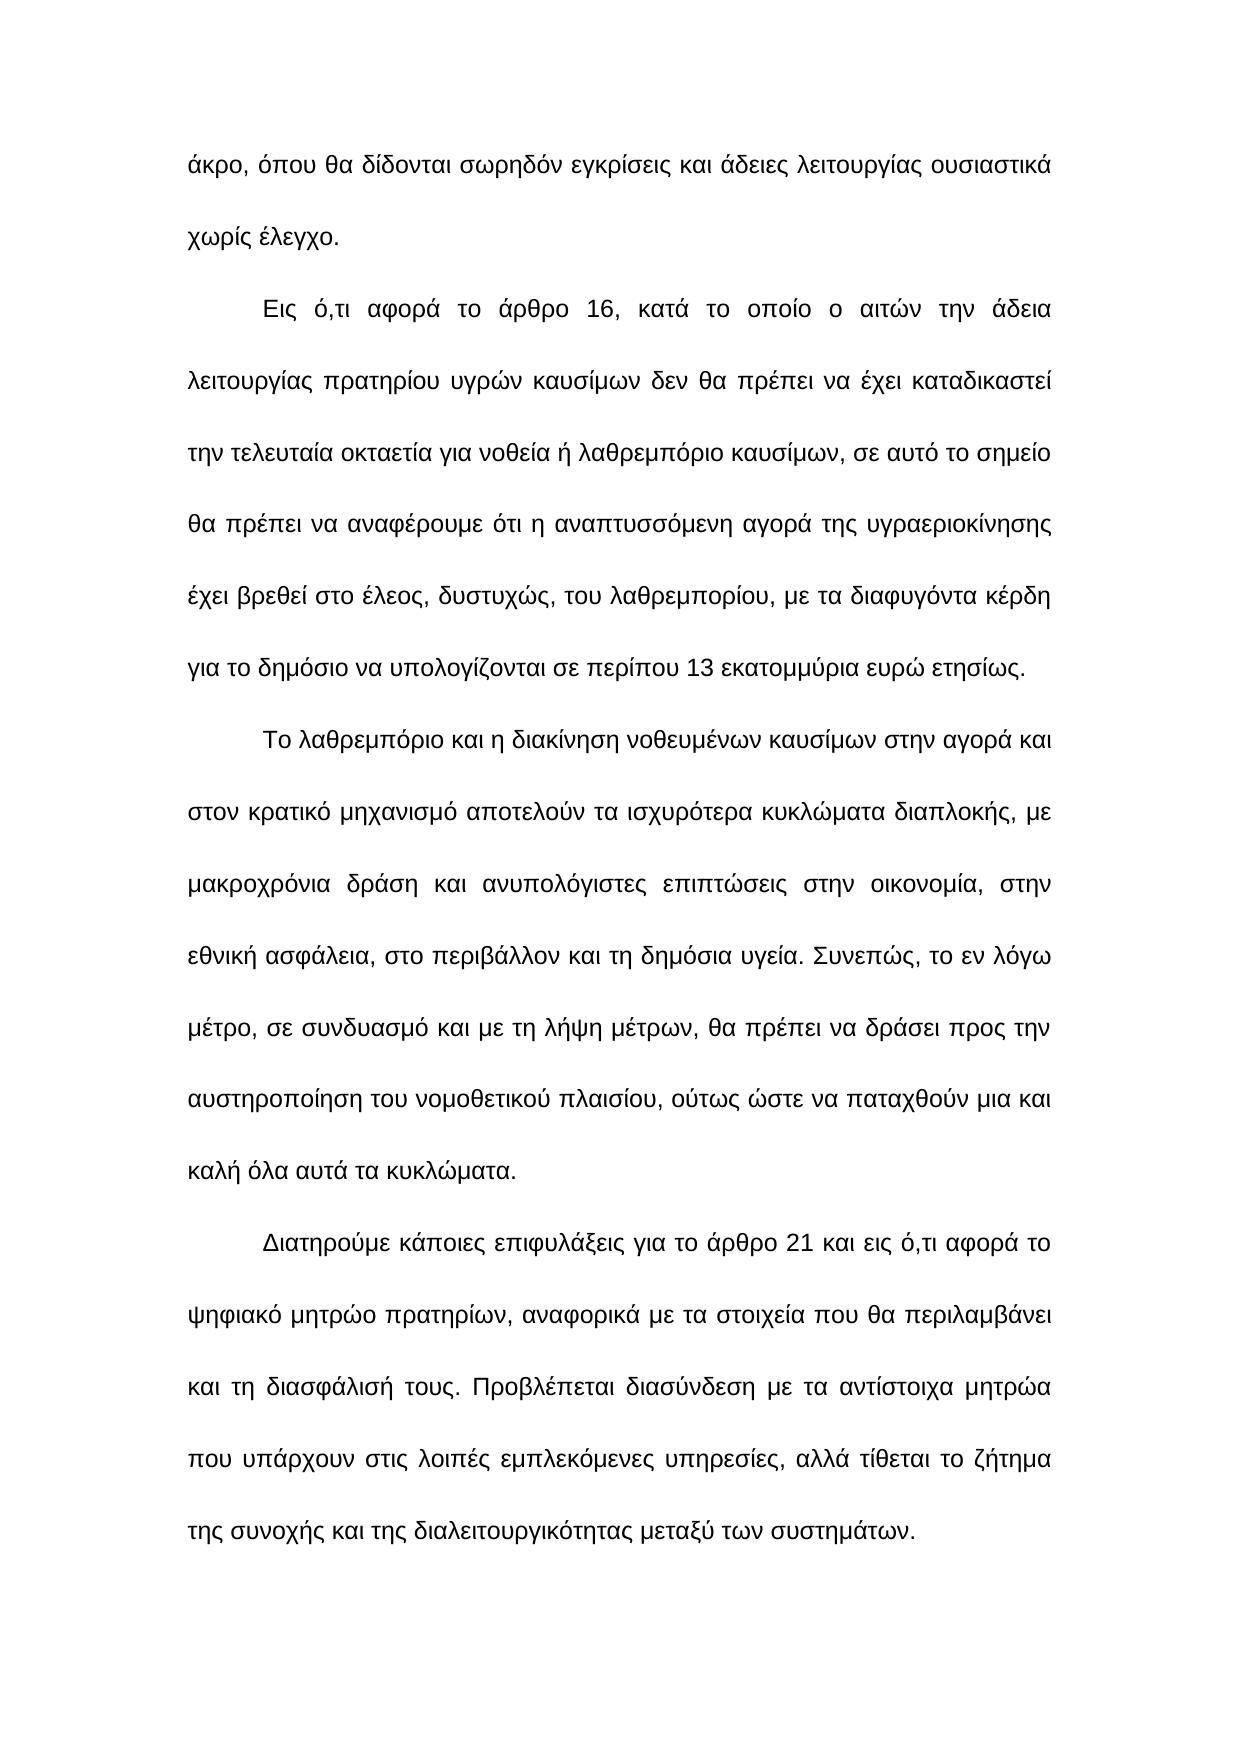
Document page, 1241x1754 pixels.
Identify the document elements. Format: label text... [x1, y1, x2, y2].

text Διατηρούμε κάποιες επιφυλάξεις για το άρθρο 21 και εις ό,τι αφορά το ψηφιακό μητρώο πρατηρίων, αναφορικά με τα στοιχεία που θα περιλαμβάνει και τη διασφάλισή τους. Προβλέπεται διασύνδεση με τα αντίστοιχα μητρώα που υπάρχουν στις λοιπές εμπλεκόμενες υπηρεσίες, αλλά τίθεται το ζήτημα της συνοχής και της διαλειτουργικότητας μεταξύ των συστημάτων. [187, 1228, 1053, 1544]
text Εις ό,τι αφορά το άρθρο 16, κατά το οποίο ο αιτών την άδεια λειτουργίας πρατηρίου υγρών καυσίμων δεν θα πρέπει να έχει καταδικαστεί την τελευταία οκταετία για νοθεία ή λαθρεμπόριο καυσίμων, σε αυτό το σημείο θα πρέπει να αναφέρουμε ότι η αναπτυσσόμενη αγορά της υγραεριοκίνησης έχει βρεθεί στο έλεος, δυστυχώς, του λαθρεμπορίου, με τα διαφυγόντα κέρδη για το δημόσιο να υπολογίζονται σε περίπου 13 εκατομμύρια ευρώ ετησίως. [187, 294, 1053, 682]
text Το λαθρεμπόριο και η διακίνηση νοθευμένων καυσίμων στην αγορά και στον κρατικό μηχανισμό αποτελούν τα ισχυρότερα κυκλώματα διαπλοκής, με μακροχρόνια δράση και ανυπολόγιστες επιπτώσεις στην οικονομία, στην εθνική ασφάλεια, στο περιβάλλον και τη δημόσια υγεία. Συνεπώς, το εν λόγω μέτρο, σε συνδυασμό και με τη λήψη μέτρων, θα πρέπει να δράσει προς την αυστηροποίηση του νομοθετικού πλαισίου, ούτως ώστε να παταχθούν μια και καλή όλα αυτά τα κυκλώματα. [187, 725, 1053, 1185]
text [187, 150, 1053, 251]
